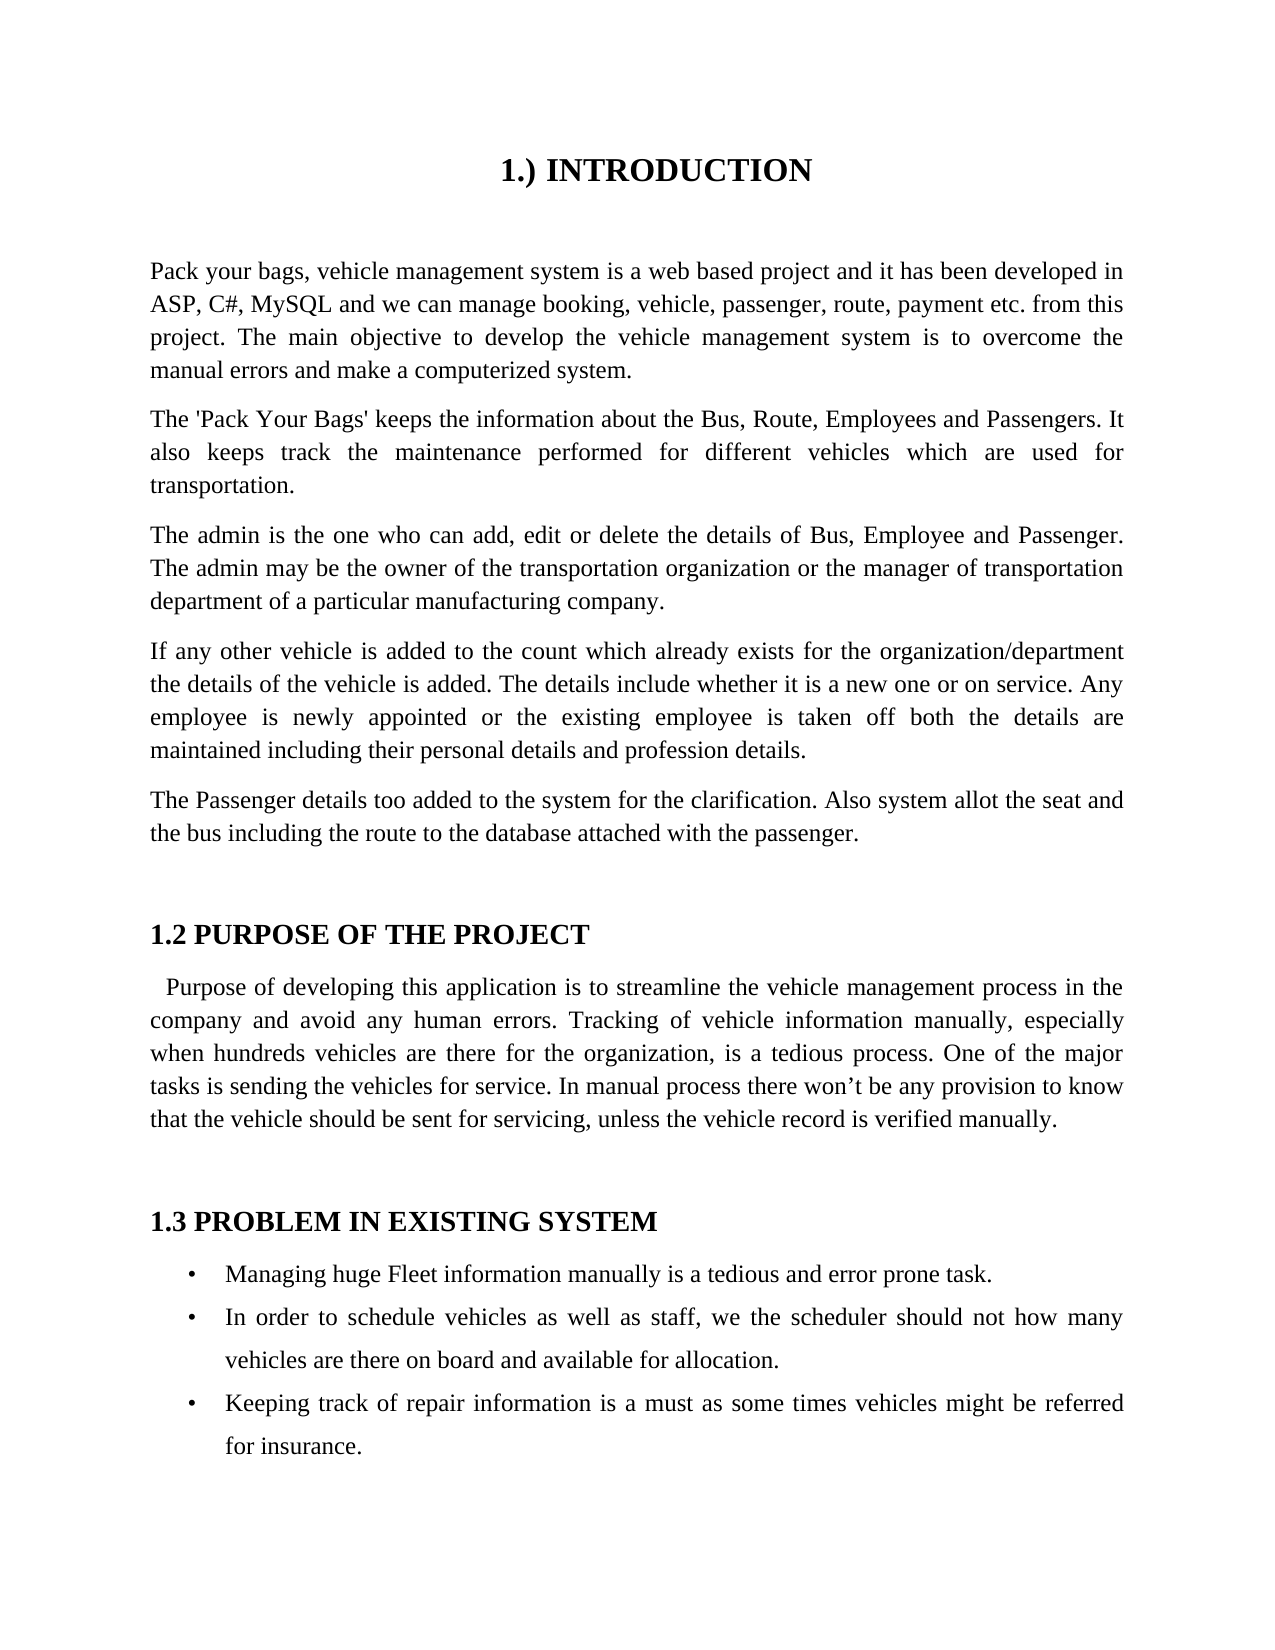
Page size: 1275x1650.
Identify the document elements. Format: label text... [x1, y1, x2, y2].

list In order to schedule vehicles as well as staff, we the scheduler should not how many vehicles are there on board and available for allocation. [187, 1302, 1125, 1374]
list Managing huge Fleet information manually is a tedious and error prone task. [187, 1259, 1125, 1288]
text If any other vehicle is added to the count which already exists for the organization/department the details of the vehicle is added. The details include whether it is a new one or on service. Any employee is newly appointed or the existing employee is taken off both the details are maintained including their personal details and profession details. [150, 636, 1125, 764]
text 1.3 PROBLEM IN EXISTING SYSTEM [150, 1204, 1125, 1237]
text The admin is the one who can add, edit or delete the details of Bus, Employee and Passenger. The admin may be the owner of the transportation organization or the manager of transportation department of a particular manufacturing company. [150, 520, 1125, 615]
text The 'Pack Your Bags' keeps the information about the Bus, Route, Employees and Passengers. It also keeps track the maintenance performed for different vehicles which are used for transportation. [150, 404, 1125, 499]
list INTRODUCTION [187, 150, 1125, 188]
text 1.2 PURPOSE OF THE PROJECT [150, 917, 1125, 951]
text Purpose of developing this application is to streamline the vehicle management process in the company and avoid any human errors. Tracking of vehicle information manually, especially when hundreds vehicles are there for the organization, is a tedious process. One of the major tasks is sending the vehicles for service. In manual process there won’t be any provision to know that the vehicle should be sent for servicing, unless the vehicle record is verified manually. [150, 972, 1125, 1133]
text Pack your bags, vehicle management system is a web based project and it has been developed in ASP, C#, MySQL and we can manage booking, vehicle, passenger, route, payment etc. from this project. The main objective to develop the vehicle management system is to overcome the manual errors and make a computerized system. [150, 256, 1125, 383]
list Keeping track of repair information is a must as some times vehicles might be referred for insurance. [187, 1388, 1125, 1460]
text The Passenger details too added to the system for the clarification. Also system allot the seat and the bus including the route to the database attached with the passenger. [150, 785, 1125, 846]
